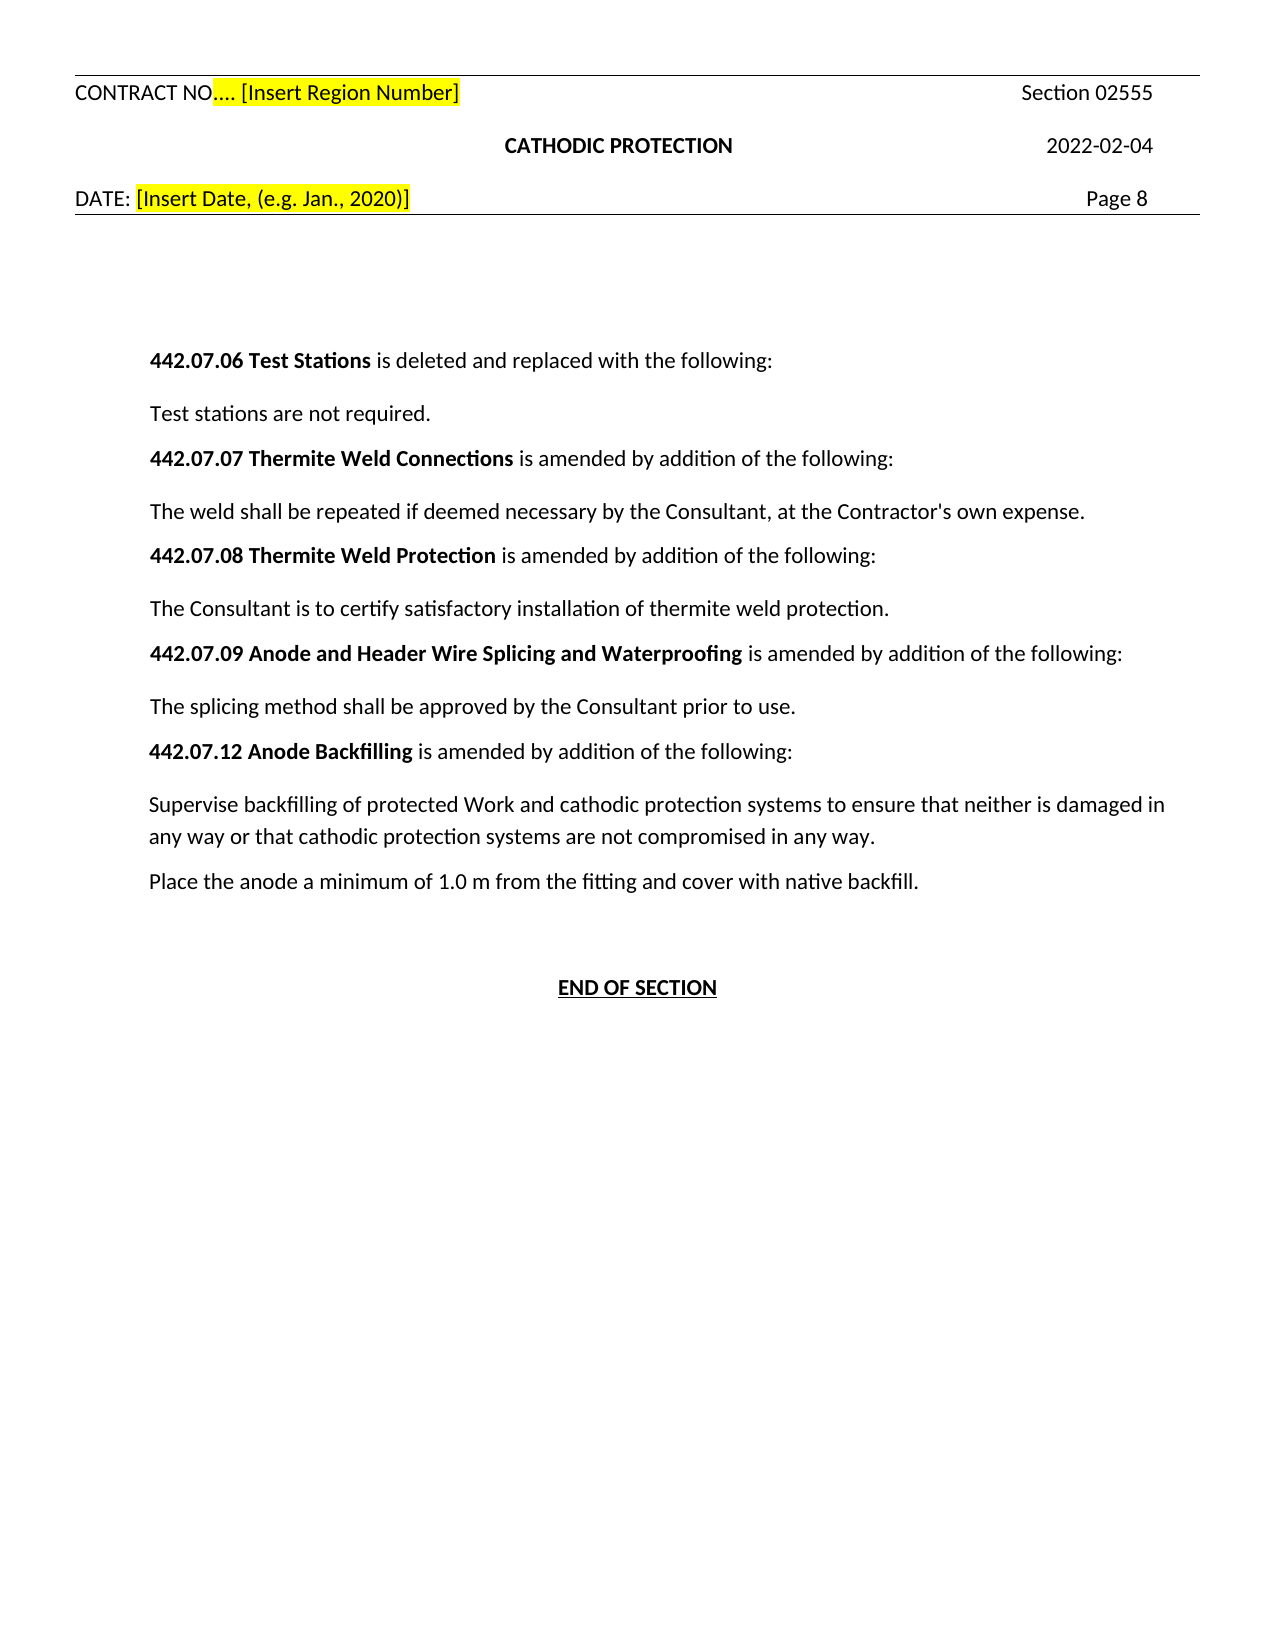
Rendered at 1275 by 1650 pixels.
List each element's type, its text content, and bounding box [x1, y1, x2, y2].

text 442.07.12 Anode Backfilling is amended by addition of the following: [75, 737, 1200, 765]
text 442.07.08 Thermite Weld Protection is amended by addition of the following: [75, 541, 1200, 569]
text Supervise backfilling of protected Work and cathodic protection systems to ensure that neither is damaged in any way or that cathodic protection systems are not compromised in any way. [148, 790, 1200, 850]
text 442.07.06 Test Stations is deleted and replaced with the following: [75, 346, 1200, 374]
text END OF SECTION [75, 973, 1200, 1001]
text 442.07.09 Anode and Header Wire Splicing and Waterproofing is amended by addition of the following: [75, 639, 1200, 667]
text Test stations are not required. [75, 399, 1200, 427]
text The splicing method shall be approved by the Consultant prior to use. [75, 692, 1200, 720]
text The weld shall be repeated if deemed necessary by the Consultant, at the Contractor's own expense. [150, 497, 1200, 525]
text Place the anode a minimum of 1.0 m from the fitting and cover with native backfill. [149, 867, 1200, 895]
text The Consultant is to certify satisfactory installation of thermite weld protection. [75, 594, 1200, 622]
text 442.07.07 Thermite Weld Connections is amended by addition of the following: [75, 444, 1200, 472]
